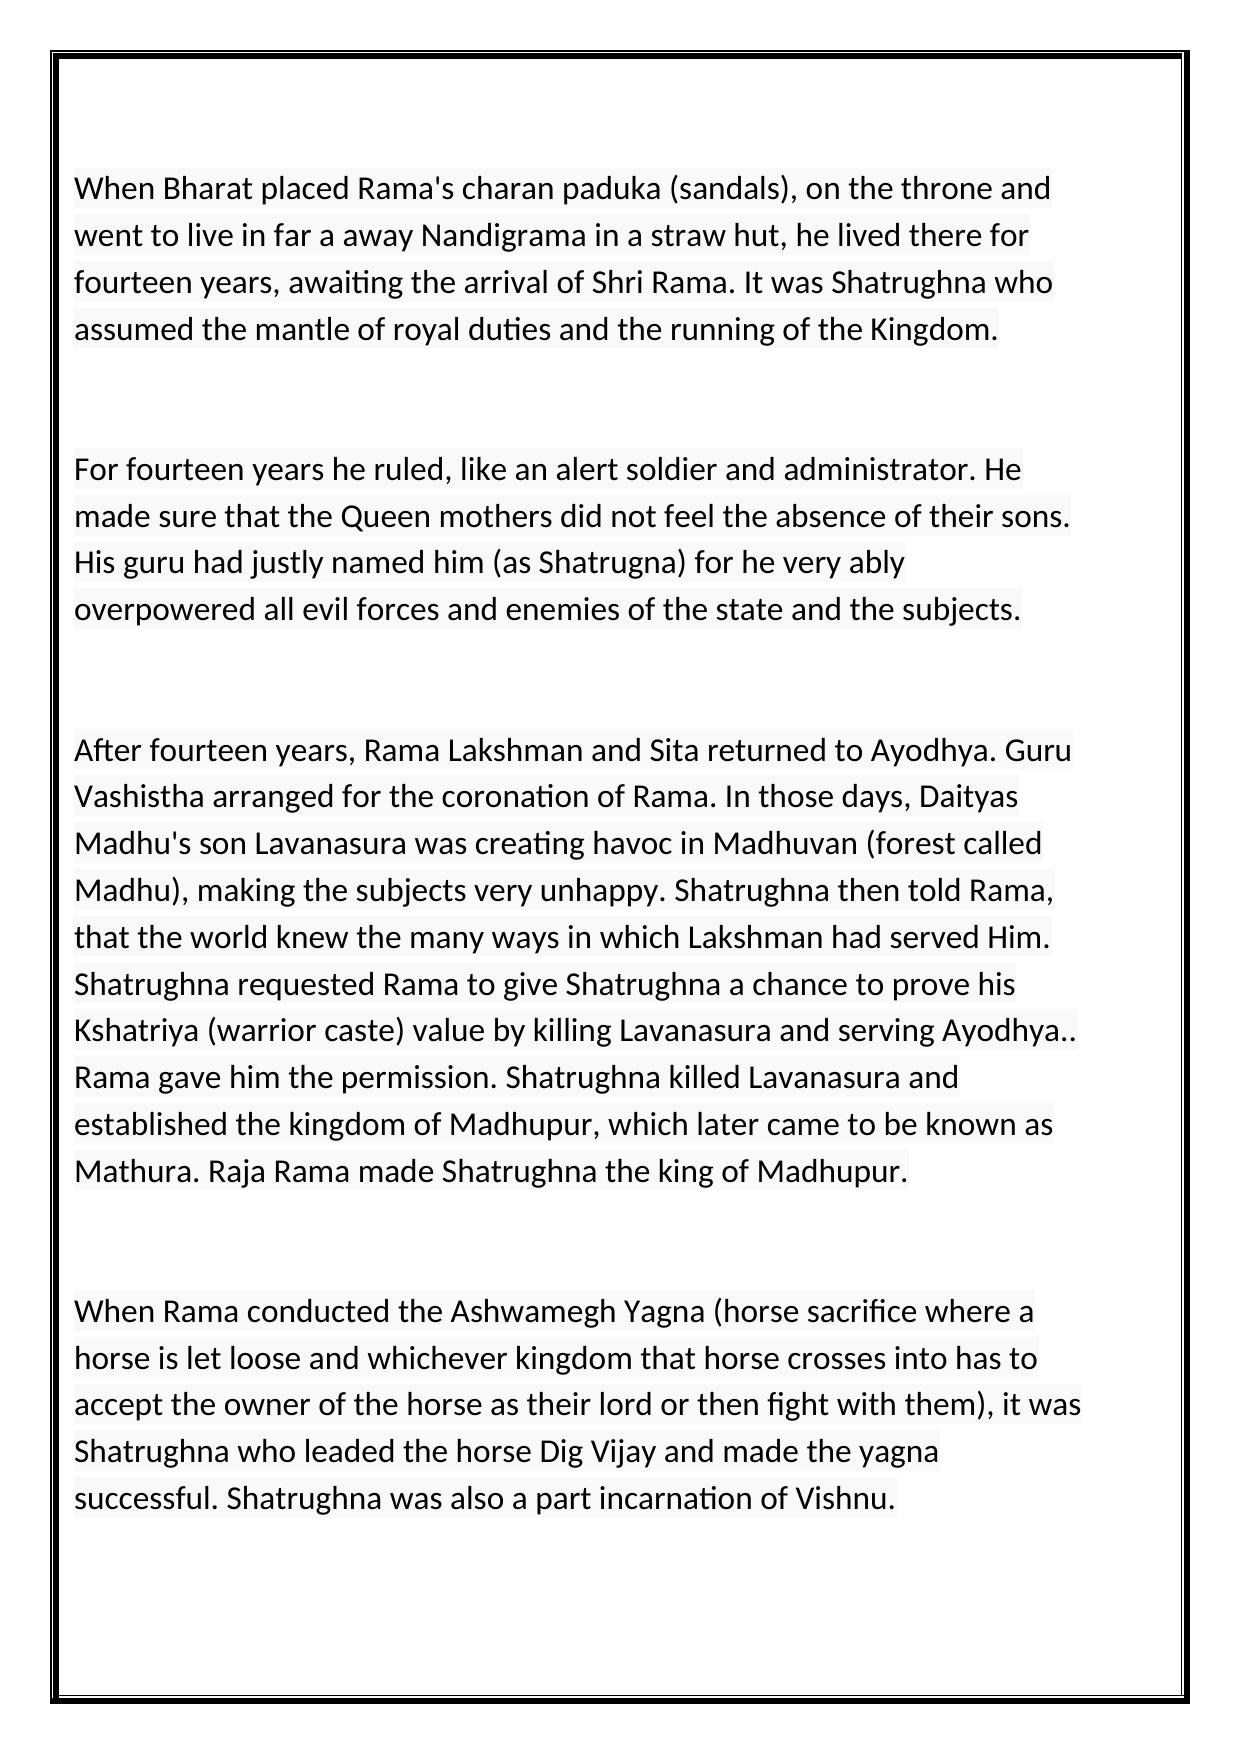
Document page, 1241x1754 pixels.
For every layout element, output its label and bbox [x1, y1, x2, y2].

text [74, 74, 1090, 1564]
